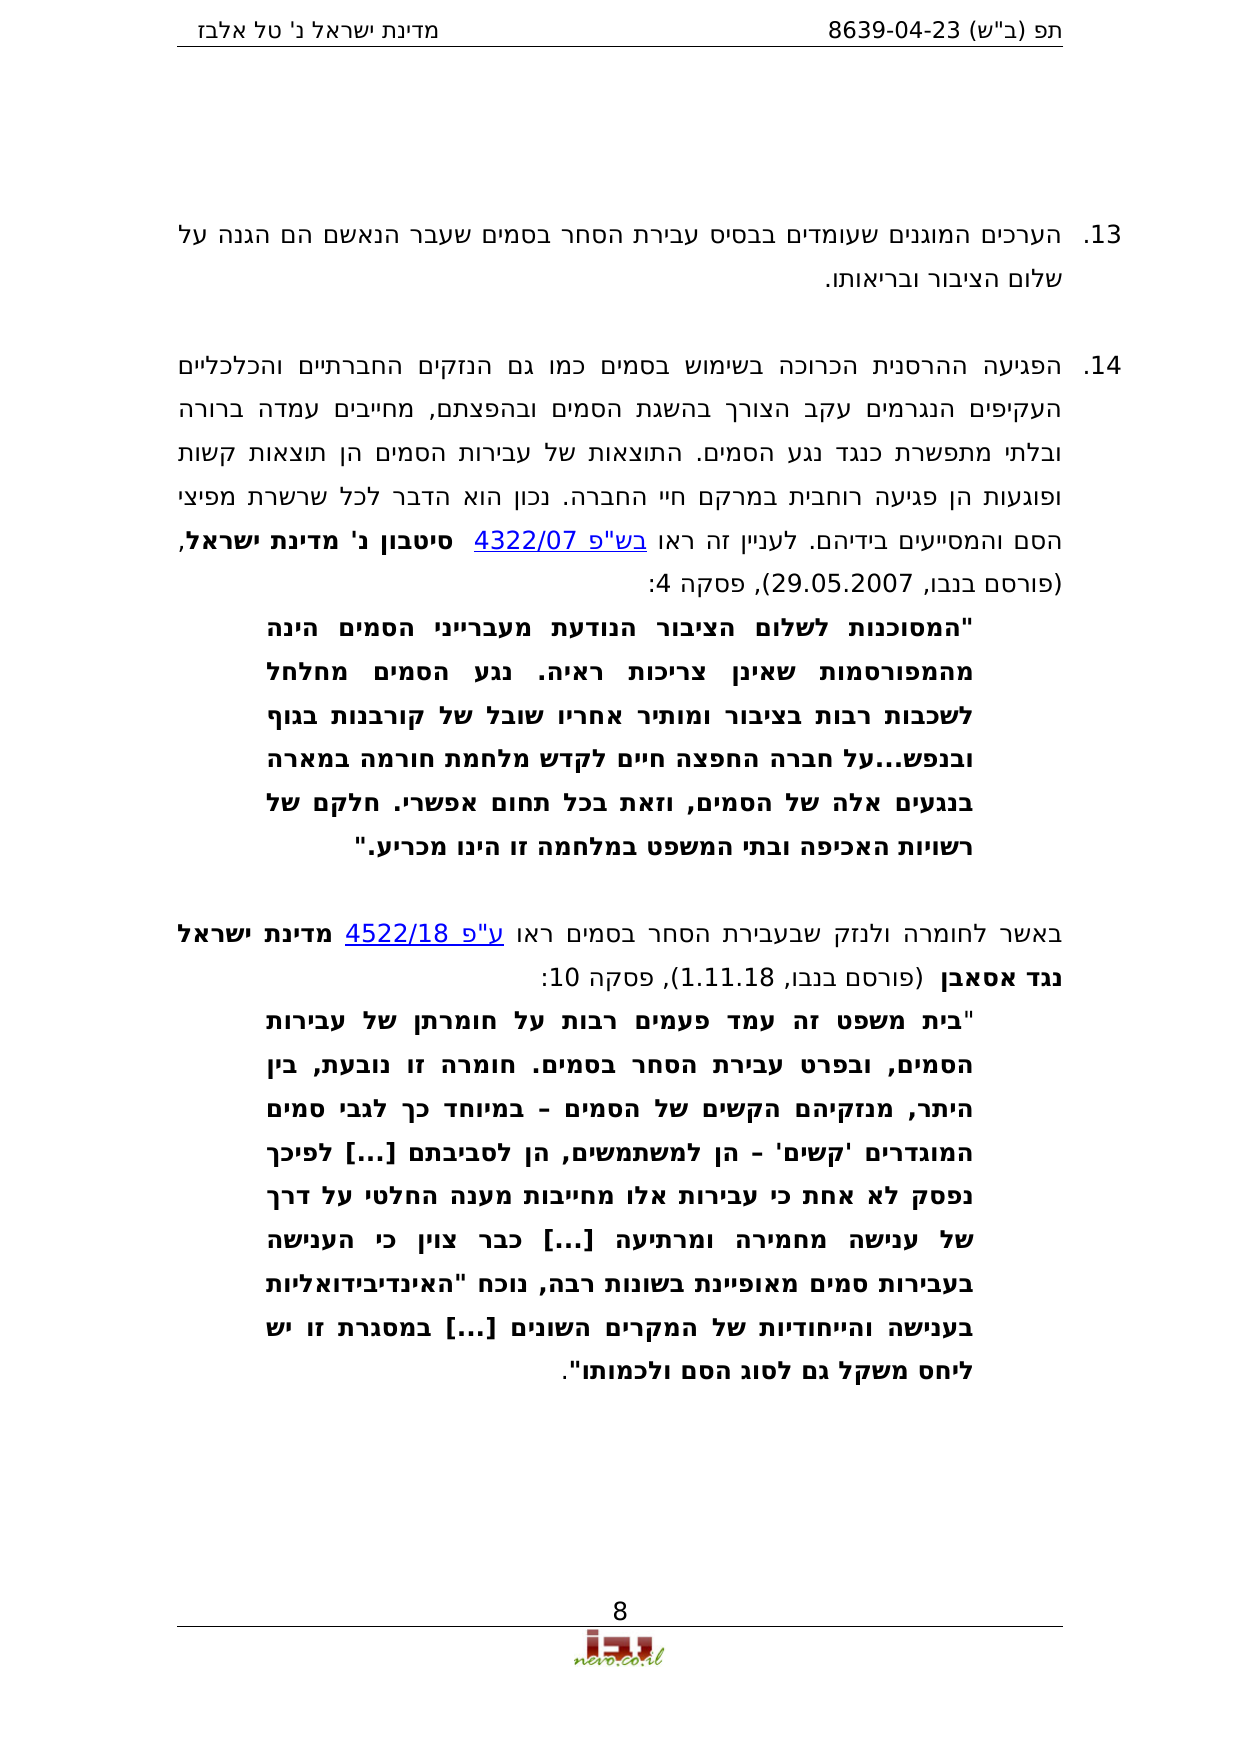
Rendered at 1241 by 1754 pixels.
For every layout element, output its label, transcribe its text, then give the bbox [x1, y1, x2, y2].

text 14. הפגיעה ההרסנית הכרוכה בשימוש בסמים כמו גם הנזקים החברתיים והכלכליים העקיפים הנגרמים עקב הצורך בהשגת הסמים ובהפצתם, מחייבים עמדה ברורה ובלתי מתפשרת כנגד נגע הסמים. התוצאות של עבירות הסמים הן תוצאות קשות ופוגעות הן פגיעה רוחבית במרקם חיי החברה. נכון הוא הדבר לכל שרשרת מפיצי הסם והמסייעים בידיהם. לעניין זה ראו בש"פ 4322/07 סיטבון נ' מדינת ישראל, (פורסם בנבו, 29.05.2007), פסקה 4: [177, 351, 1122, 599]
text "בית משפט זה עמד פעמים רבות על חומרתן של עבירות הסמים, ובפרט עבירת הסחר בסמים. חומרה זו נובעת, בין היתר, מנזקיהם הקשים של הסמים – במיוחד כך לגבי סמים המוגדרים 'קשים' – הן למשתמשים, הן לסביבתם [...] לפיכך נפסק לא אחת כי עבירות אלו מחייבות מענה החלטי על דרך של ענישה מחמירה ומרתיעה [...] כבר צוין כי הענישה בעבירות סמים מאופיינת בשונות רבה, נוכח "האינדיבידואליות בענישה והייחודיות של המקרים השונים [...] במסגרת זו יש ליחס משקל גם לסוג הסם ולכמותו". [266, 1007, 974, 1386]
picture [574, 1629, 666, 1667]
text "המסוכנות לשלום הציבור הנודעת מעברייני הסמים הינה מהמפורסמות שאינן צריכות ראיה. נגע הסמים מחלחל לשכבות רבות בציבור ומותיר אחריו שובל של קורבנות בגוף ובנפש...על חברה החפצה חיים לקדש מלחמת חורמה במארה בנגעים אלה של הסמים, וזאת בכל תחום אפשרי. חלקם של רשויות האכיפה ובתי המשפט במלחמה זו הינו מכריע." [266, 613, 974, 861]
text 13. הערכים המוגנים שעומדים בבסיס עבירת הסחר בסמים שעבר הנאשם הם הגנה על שלום הציבור ובריאותו. [177, 220, 1122, 293]
text באשר לחומרה ולנזק שבעבירת הסחר בסמים ראו ע"פ 4522/18 מדינת ישראל נגד אסאבן (פורסם בנבו, 1.11.18), פסקה 10: [177, 919, 1122, 992]
